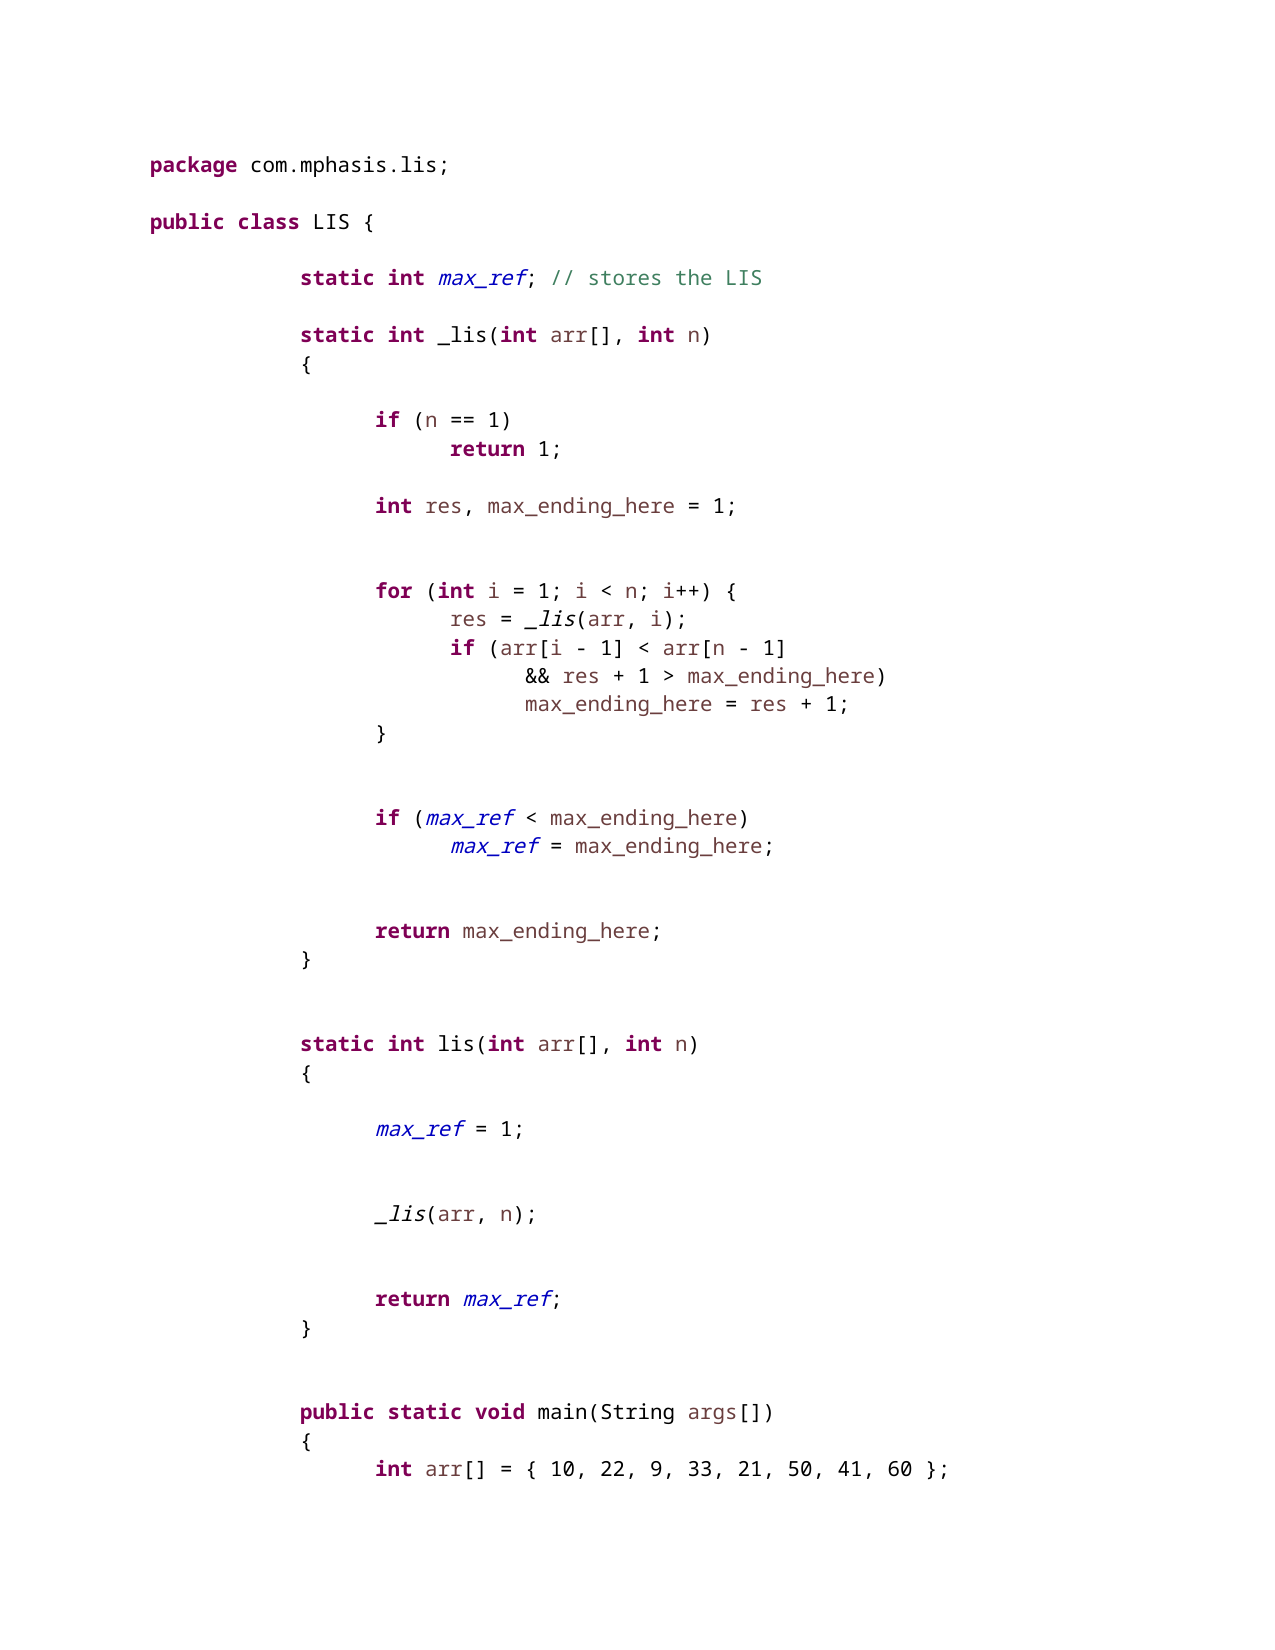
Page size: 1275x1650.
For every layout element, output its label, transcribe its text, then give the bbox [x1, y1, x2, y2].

text { [150, 349, 1125, 377]
text } [150, 944, 1125, 973]
text public static void main(String args[]) [150, 1397, 1125, 1426]
text return max_ref; [150, 1284, 1125, 1313]
text max_ending_here = res + 1; [150, 689, 1125, 718]
text max_ref = 1; [150, 1114, 1125, 1143]
text for (int i = 1; i < n; i++) { [150, 576, 1125, 604]
text max_ref = max_ending_here; [150, 831, 1125, 860]
text res = _lis(arr, i); [150, 604, 1125, 633]
text int res, max_ending_here = 1; [150, 491, 1125, 519]
text static int _lis(int arr[], int n) [150, 320, 1125, 349]
text int arr[] = { 10, 22, 9, 33, 21, 50, 41, 60 }; [150, 1454, 1125, 1483]
text { [150, 1058, 1125, 1086]
text return max_ending_here; [150, 916, 1125, 944]
text return 1; [150, 434, 1125, 462]
text _lis(arr, n); [150, 1199, 1125, 1228]
text public class LIS { [150, 207, 1125, 235]
text if (n == 1) [150, 406, 1125, 434]
text { [150, 1426, 1125, 1454]
text static int max_ref; // stores the LIS [150, 263, 1125, 292]
text } [150, 718, 1125, 746]
text && res + 1 > max_ending_here) [150, 661, 1125, 689]
text if (arr[i - 1] < arr[n - 1] [150, 633, 1125, 661]
text } [150, 1313, 1125, 1341]
text static int lis(int arr[], int n) [150, 1029, 1125, 1058]
text package com.mphasis.lis; [150, 150, 1125, 178]
text if (max_ref < max_ending_here) [150, 803, 1125, 831]
